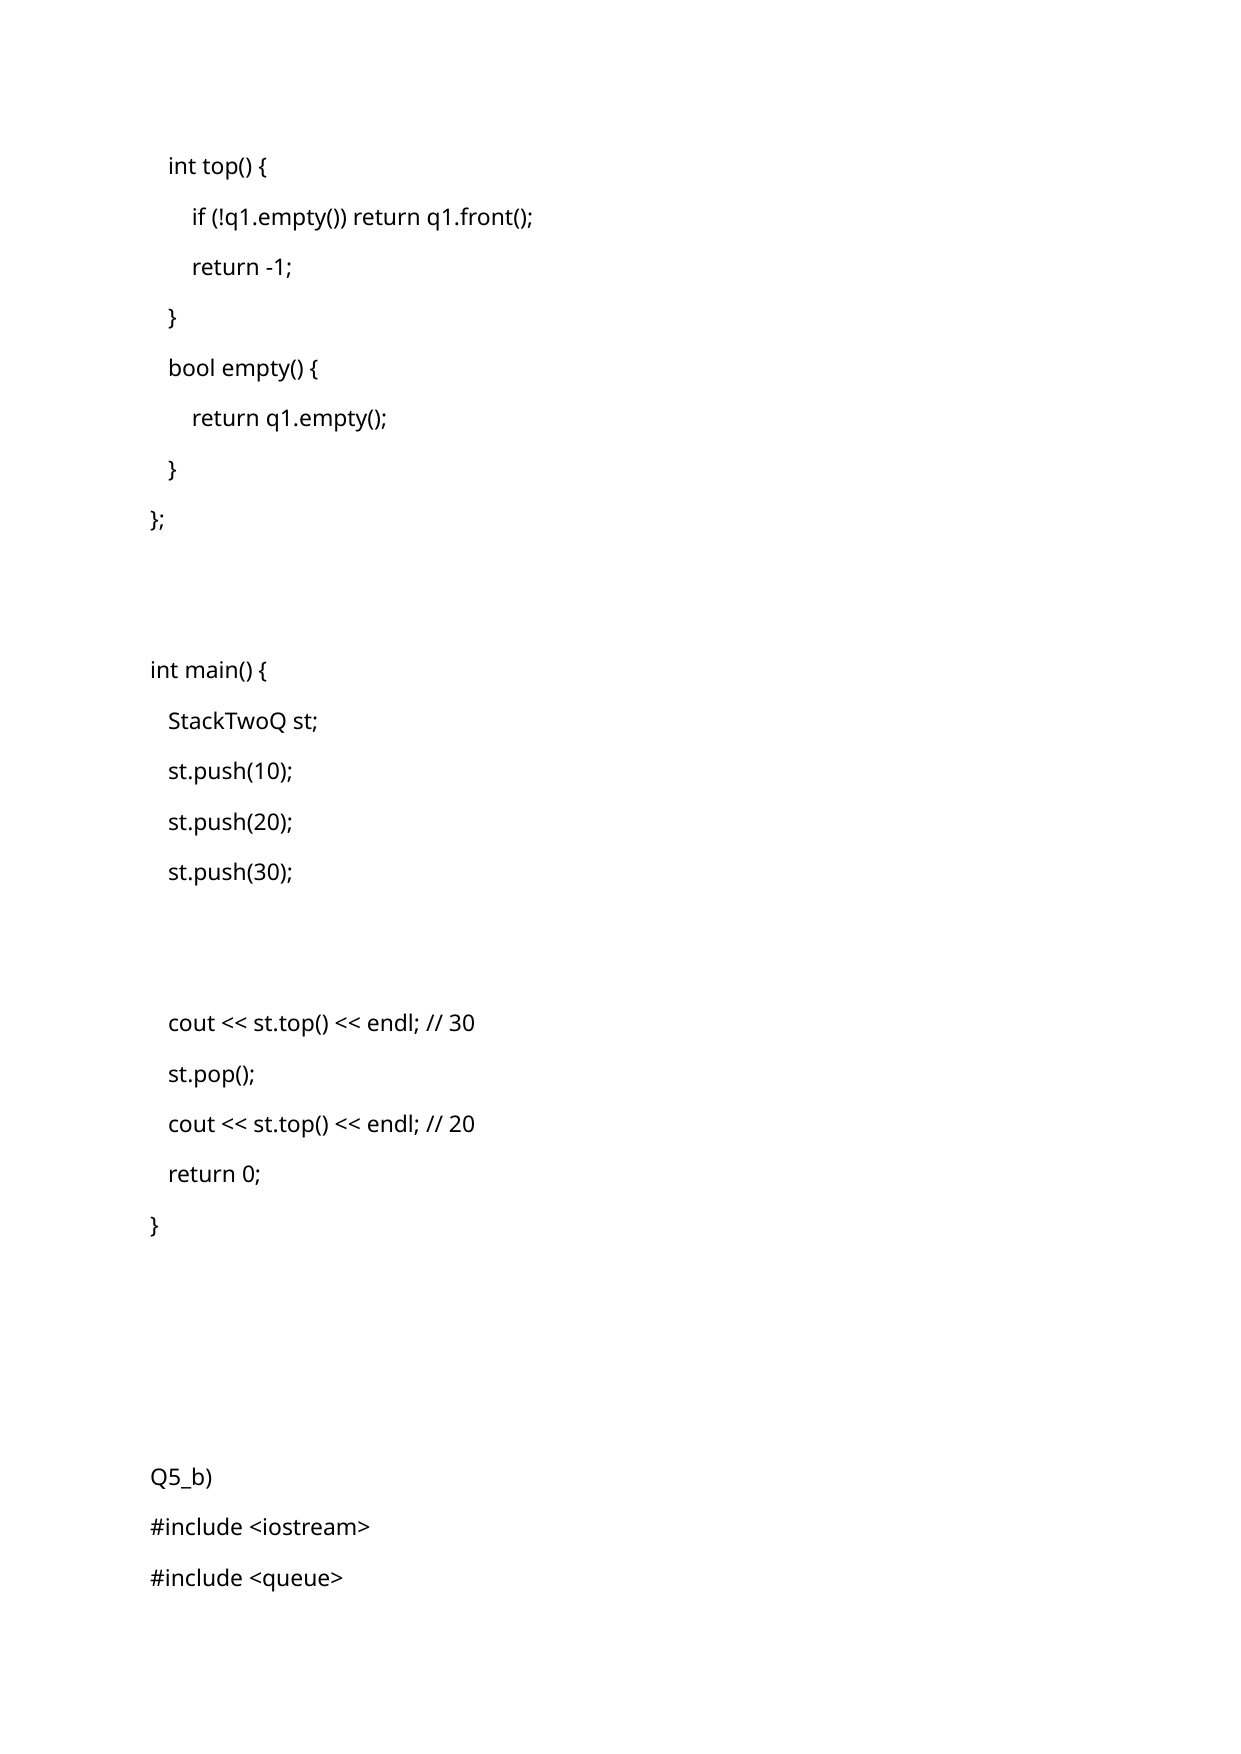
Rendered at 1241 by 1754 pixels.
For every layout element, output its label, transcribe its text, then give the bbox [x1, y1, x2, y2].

text if (!q1.empty()) return q1.front(); [150, 200, 1090, 232]
text st.push(10); [150, 755, 1090, 786]
text st.pop(); [150, 1057, 1090, 1089]
text StackTwoQ st; [150, 704, 1090, 736]
text return -1; [150, 251, 1090, 282]
text bool empty() { [150, 352, 1090, 383]
text int top() { [150, 150, 1090, 181]
text #include <iostream> [150, 1511, 1090, 1542]
text cout << st.top() << endl; // 30 [150, 1007, 1090, 1038]
text } [150, 1209, 1090, 1240]
text }; [150, 503, 1090, 534]
text st.push(30); [150, 856, 1090, 887]
text Q5_b) [150, 1461, 1090, 1492]
text int main() { [150, 654, 1090, 685]
text return 0; [150, 1158, 1090, 1189]
text return q1.empty(); [150, 402, 1090, 433]
text } [150, 301, 1090, 332]
text cout << st.top() << endl; // 20 [150, 1108, 1090, 1139]
text } [150, 452, 1090, 484]
text #include <queue> [150, 1562, 1090, 1593]
text st.push(20); [150, 805, 1090, 837]
